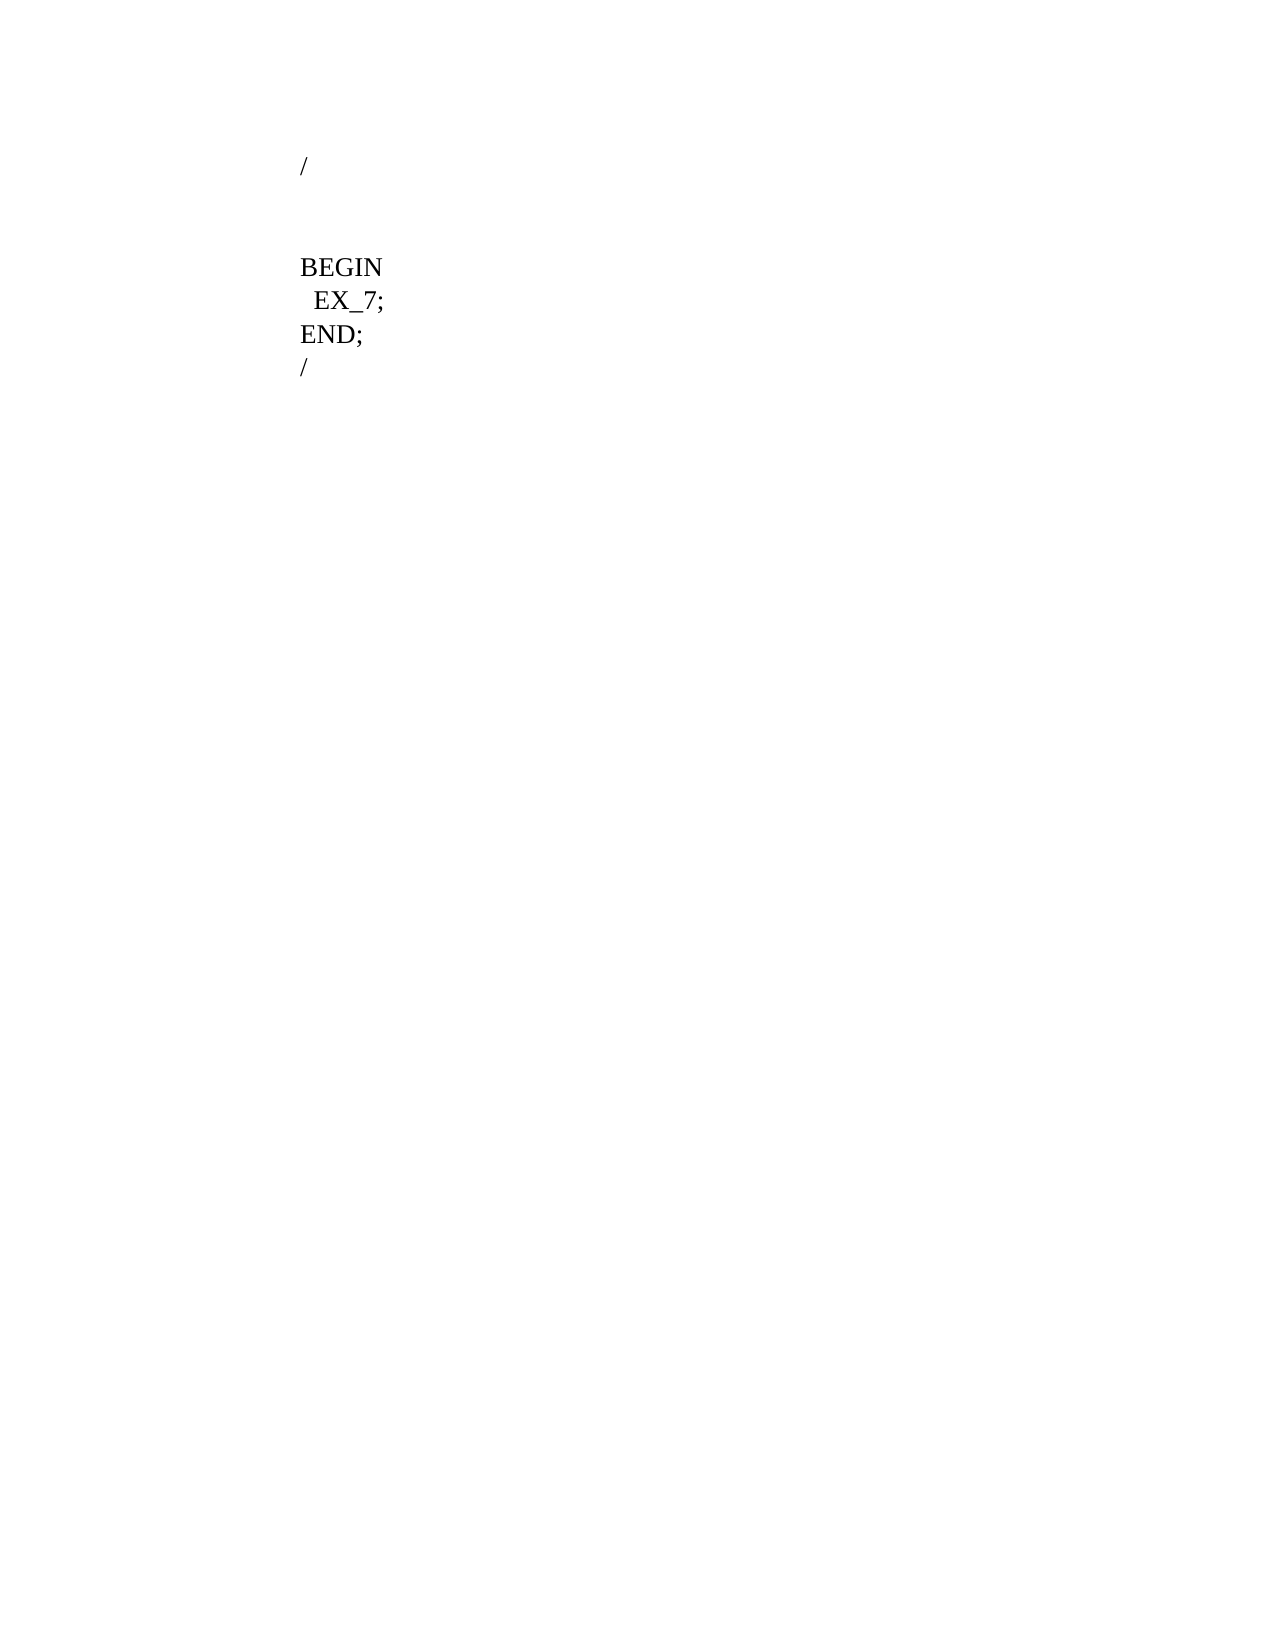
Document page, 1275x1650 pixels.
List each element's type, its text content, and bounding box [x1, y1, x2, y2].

list EX_7; [225, 284, 1125, 315]
list / [225, 150, 1125, 181]
list / [225, 351, 1125, 382]
list END; [225, 318, 1125, 349]
list BEGIN [225, 251, 1125, 282]
